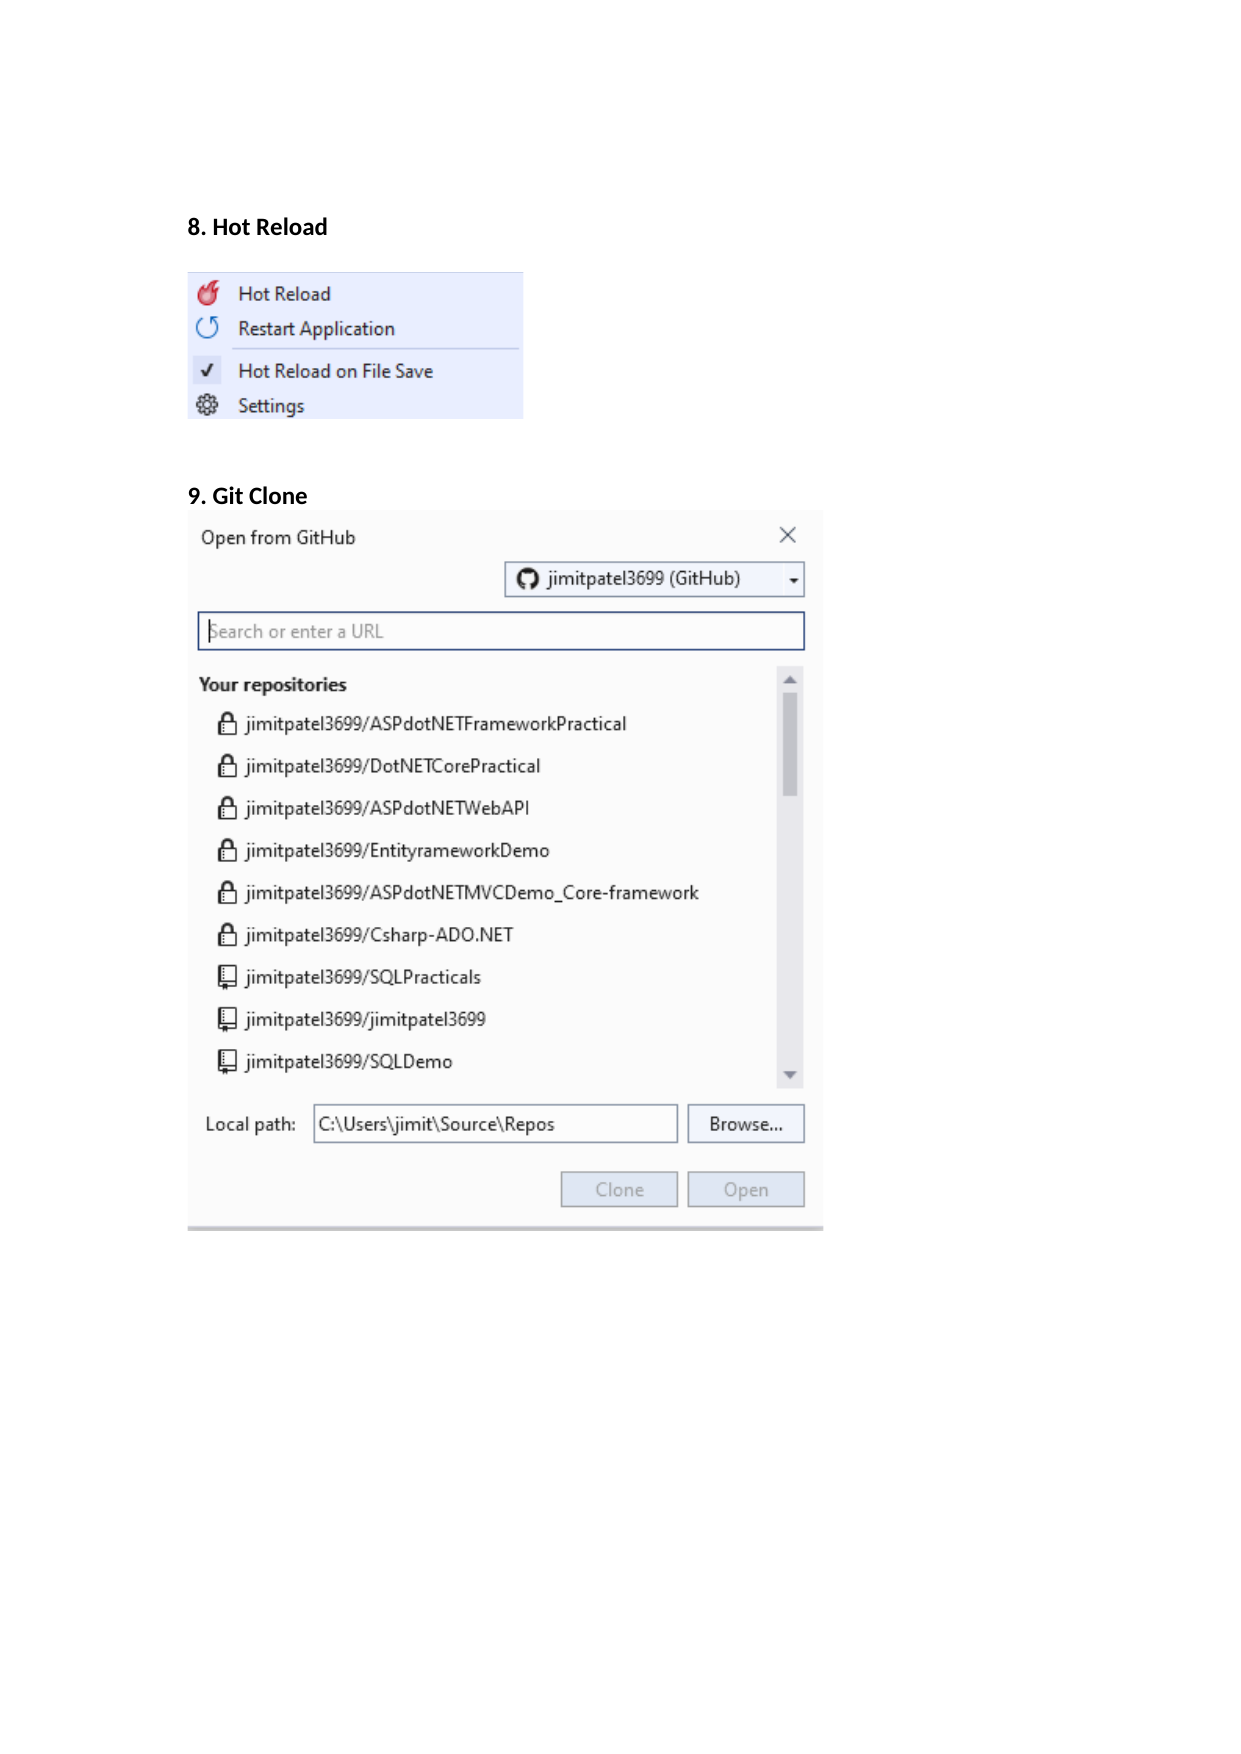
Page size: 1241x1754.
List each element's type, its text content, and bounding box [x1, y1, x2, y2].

picture [187, 272, 524, 419]
list Git Clone [187, 480, 1053, 511]
list Hot Reload [187, 211, 1053, 242]
picture [187, 510, 824, 1231]
